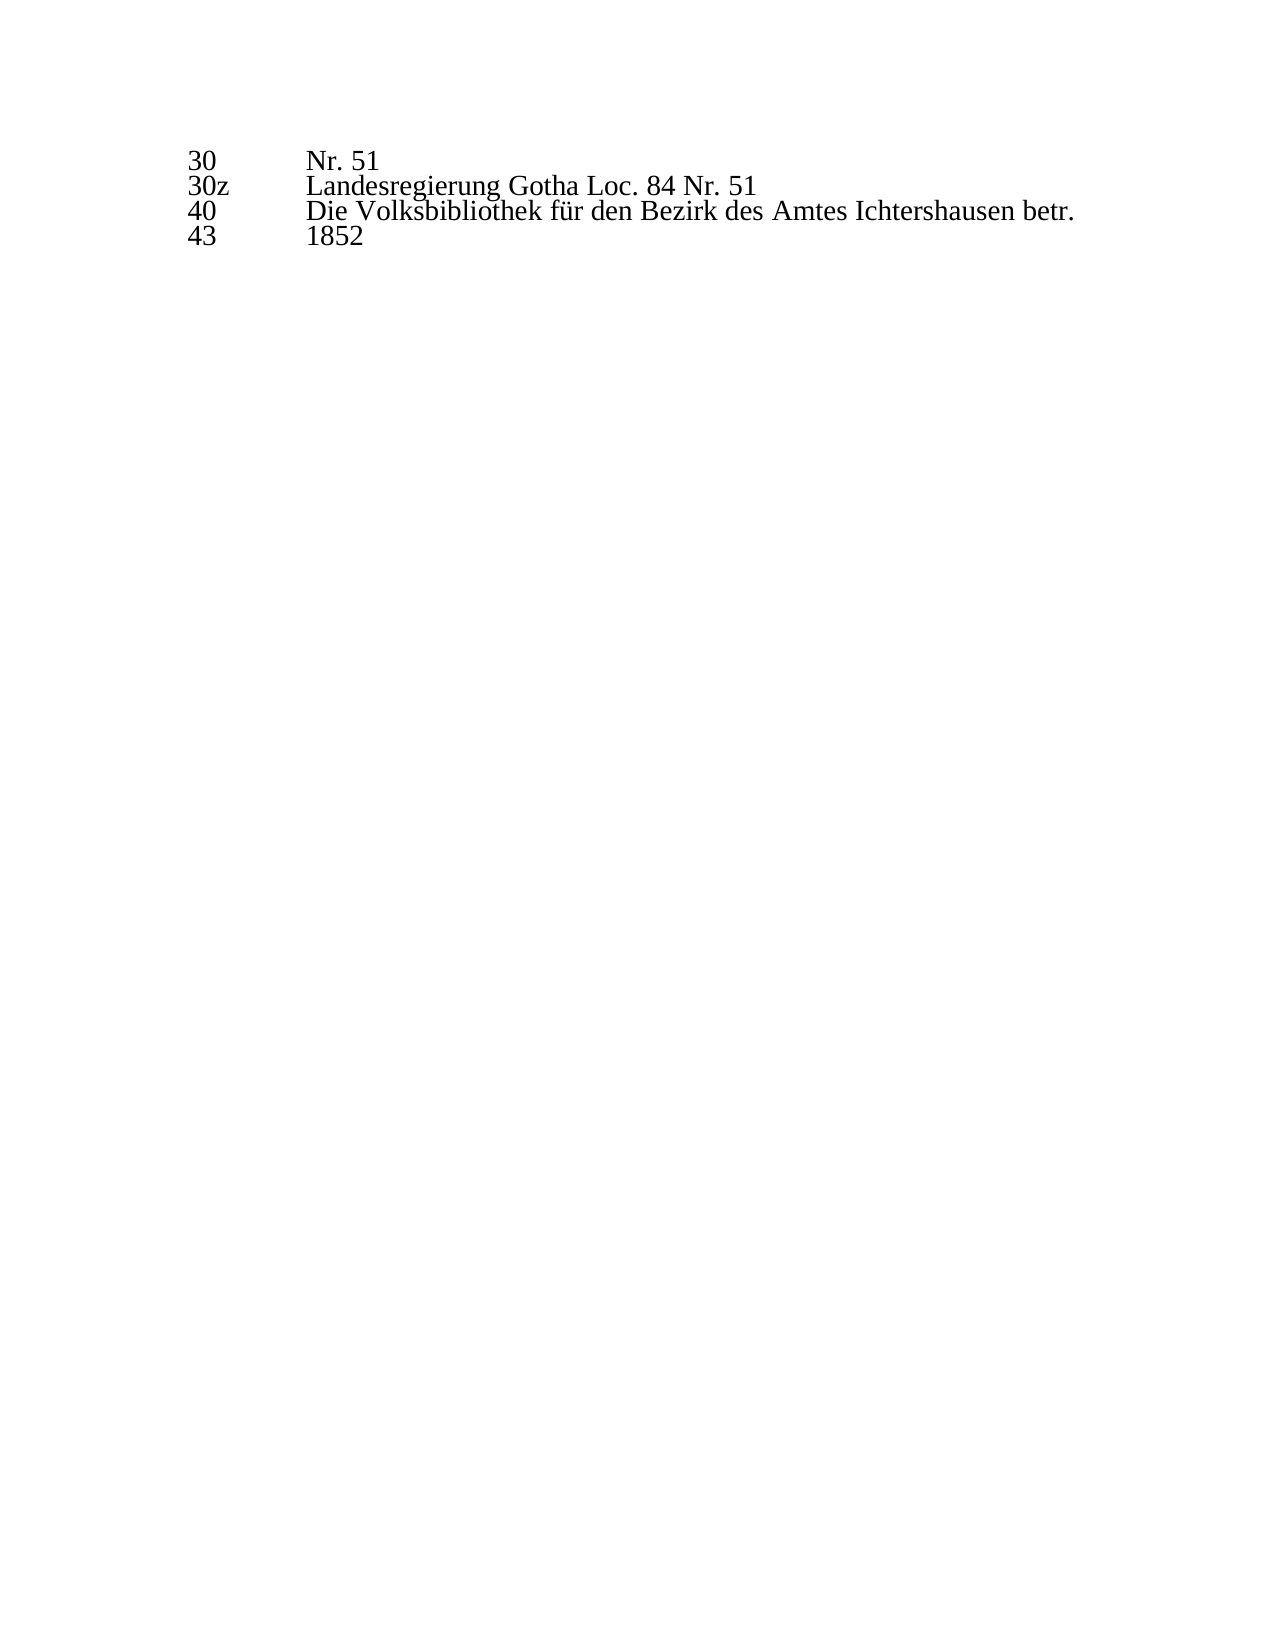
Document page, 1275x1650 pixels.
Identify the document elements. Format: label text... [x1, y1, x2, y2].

text 30 Nr. 51 [187, 150, 1087, 175]
text 43 1852 [187, 225, 1087, 250]
text 40 Die s[Volksbibliothek]s für den Bezirk des o[2{Amt}es 1{Ichtershausen}]o betr. [187, 200, 1087, 225]
text 30z Landesregierung Gotha Loc. 84 Nr. 51 [187, 175, 1087, 200]
